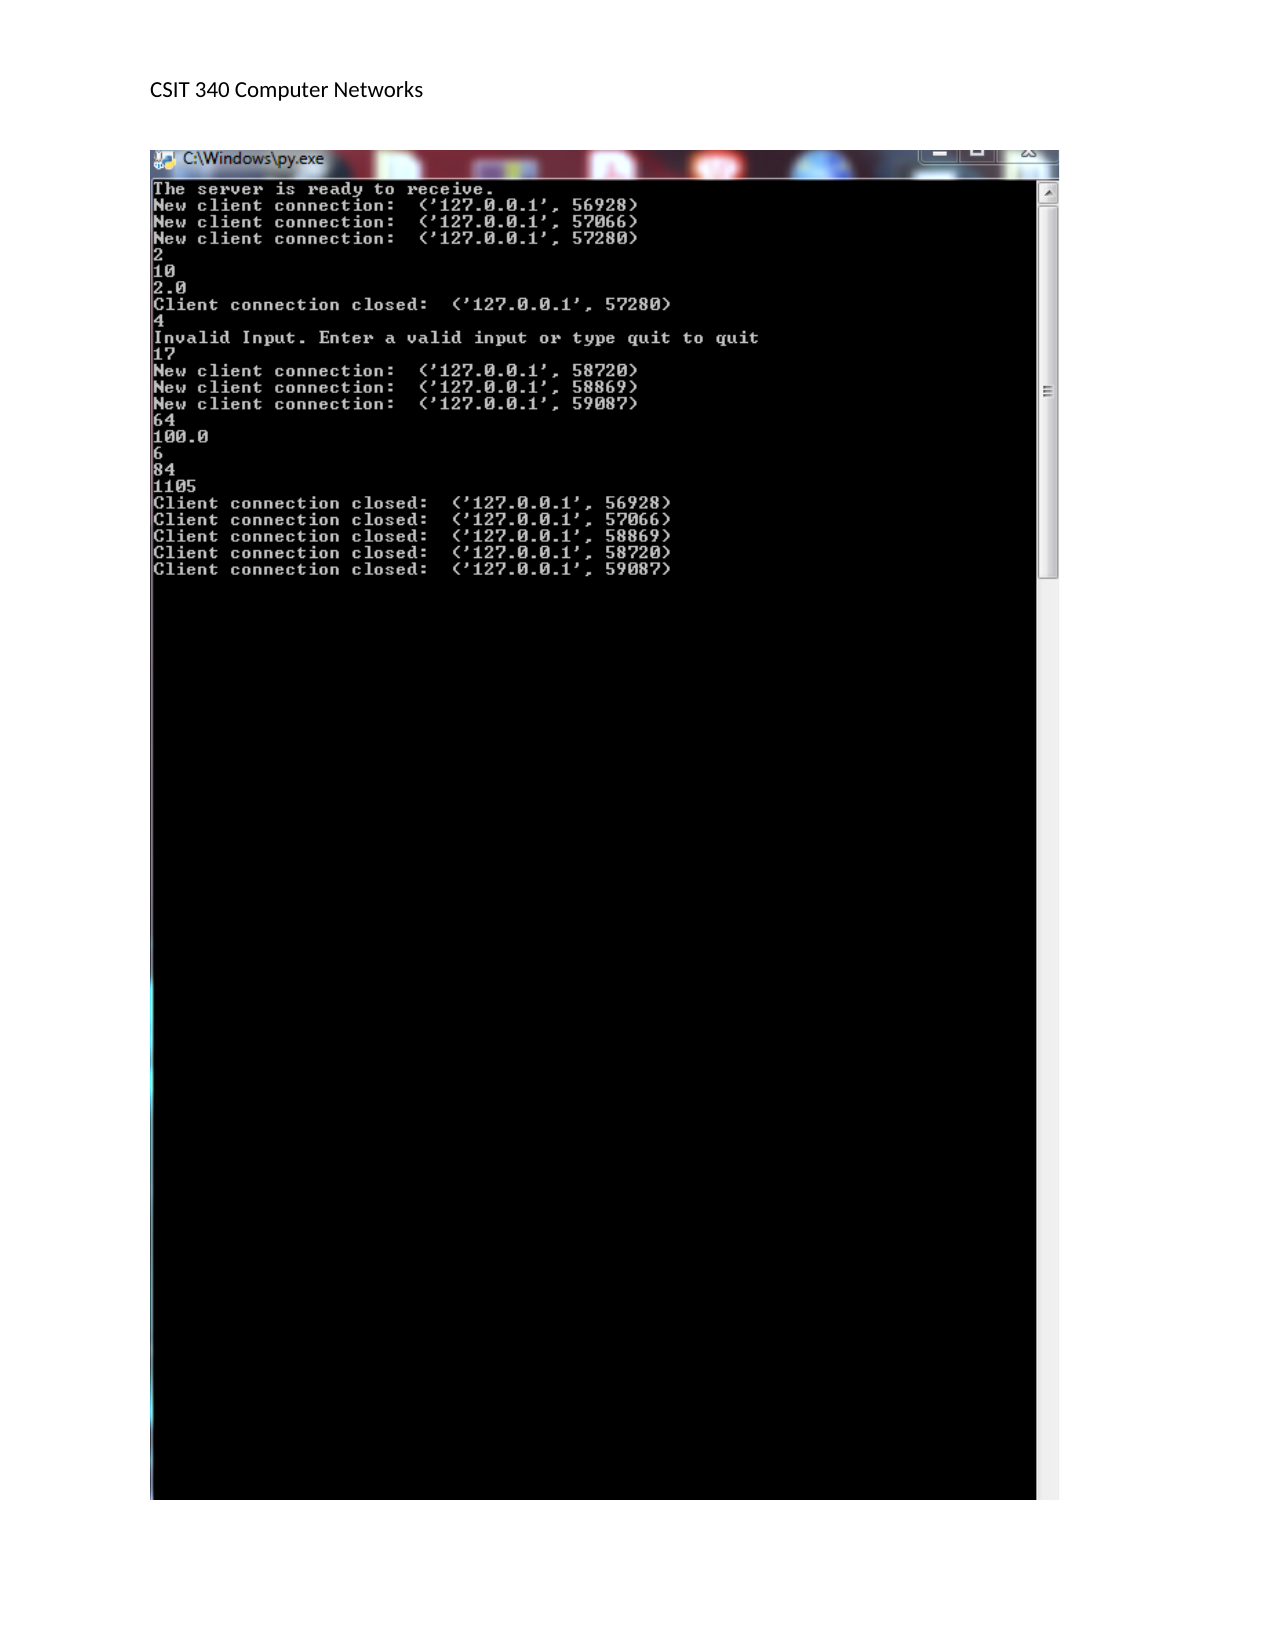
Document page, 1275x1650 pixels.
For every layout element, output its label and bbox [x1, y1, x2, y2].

picture [150, 150, 1060, 1500]
